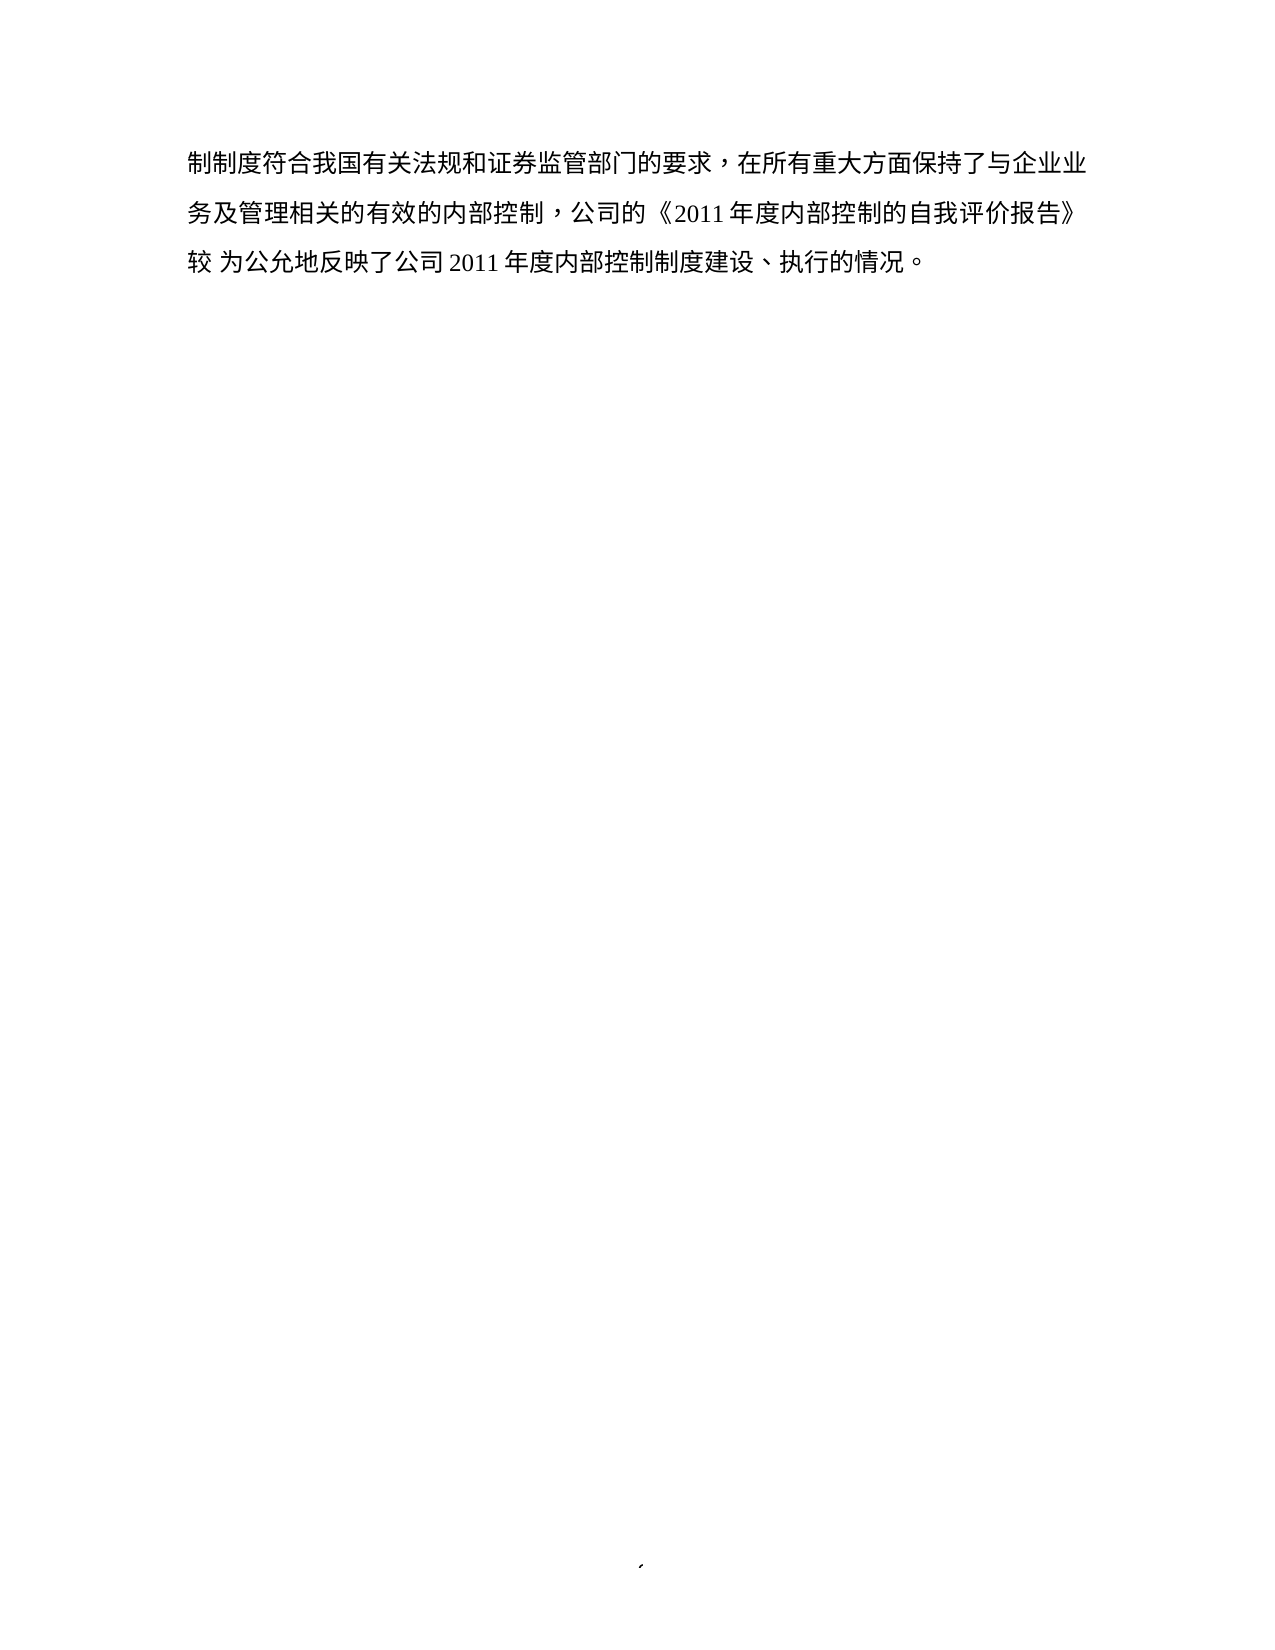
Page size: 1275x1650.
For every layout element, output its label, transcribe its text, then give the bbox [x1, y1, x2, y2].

text 制制度符合我国有关法规和证券监管部门的要求，在所有重大方面保持了与企业业 务及管理相关的有效的内部控制，公司的《2011年度内部控制的自我评价报告》较 为公允地反映了公司2011年度内部控制制度建设、执行的情况。 [187, 146, 1088, 279]
